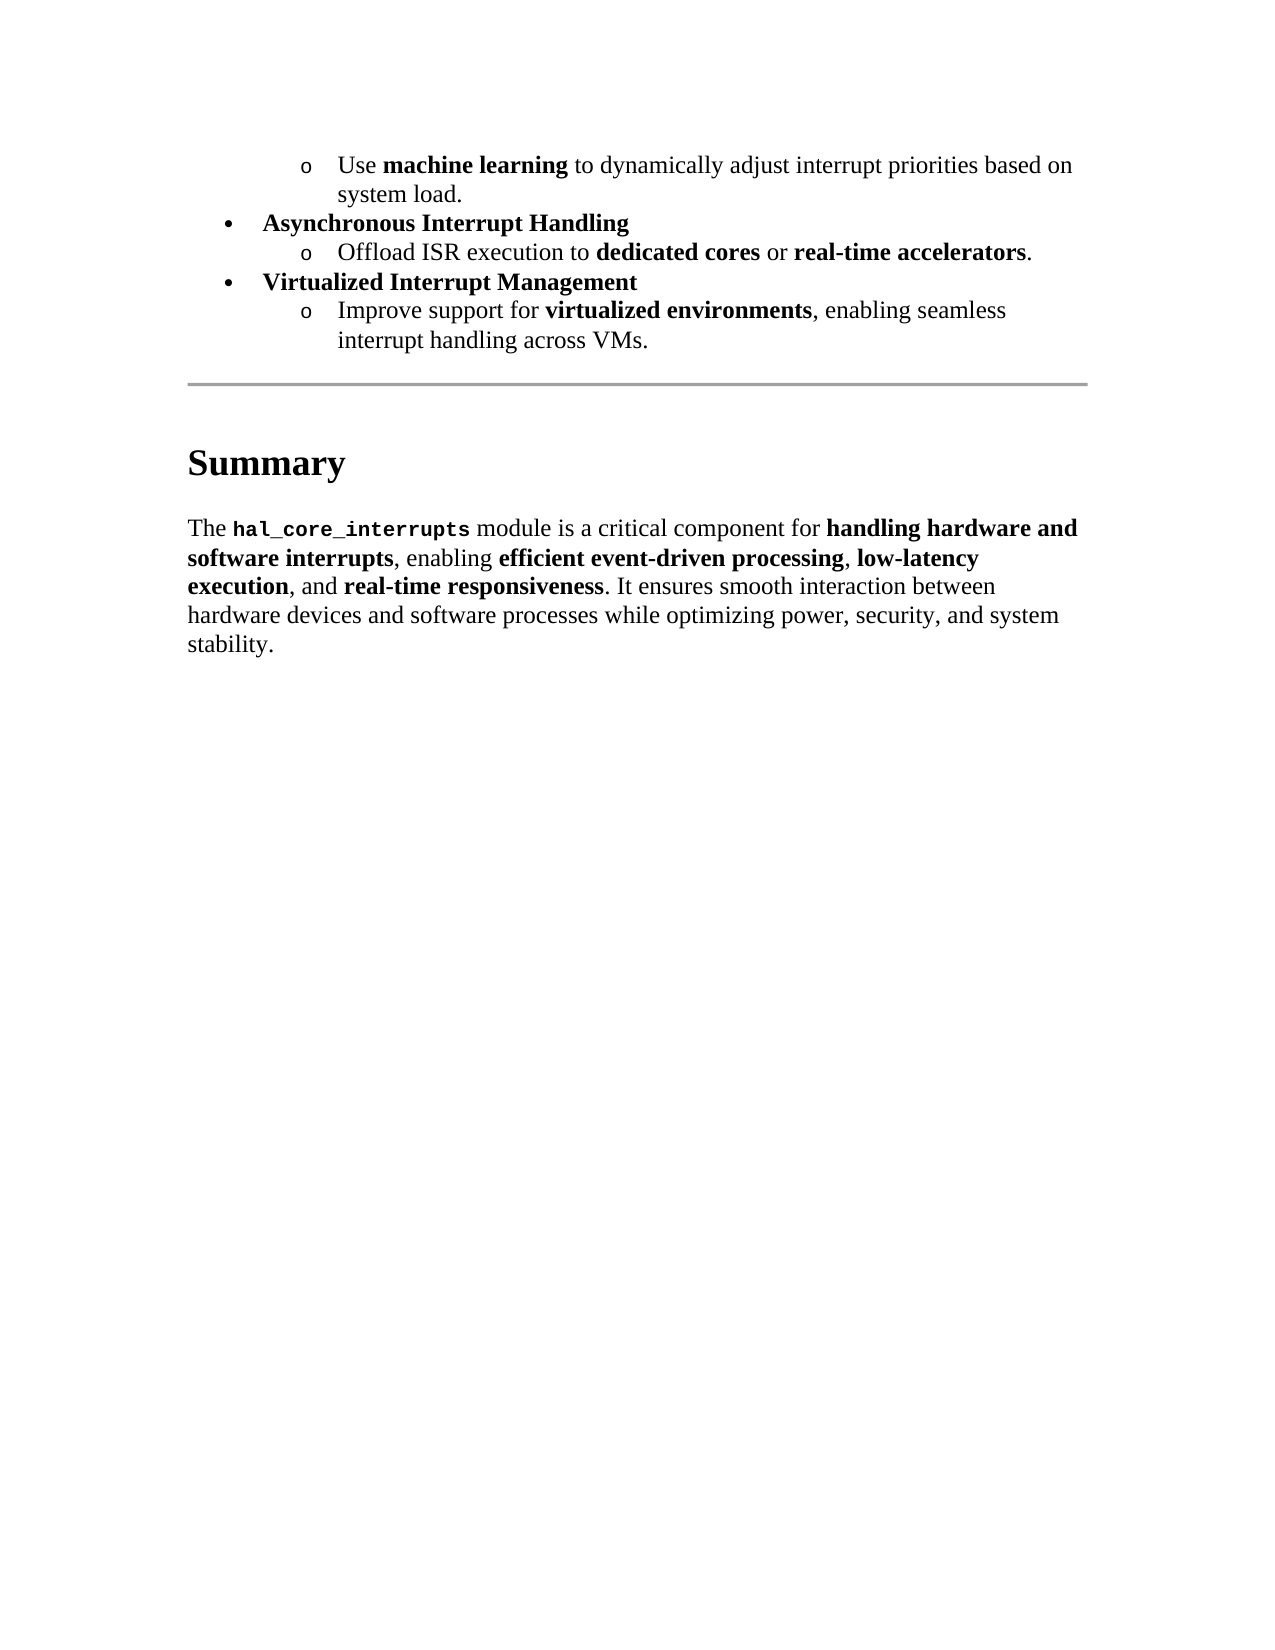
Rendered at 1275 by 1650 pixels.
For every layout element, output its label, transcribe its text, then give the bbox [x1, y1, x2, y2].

text The hal_core_interrupts module is a critical component for handling hardware and software interrupts, enabling efficient event-driven processing, low-latency execution, and real-time responsiveness. It ensures smooth interaction between hardware devices and software processes while optimizing power, security, and system stability. [187, 513, 1087, 658]
list Improve support for virtualized environments, enabling seamless interrupt handling across VMs. [300, 295, 1087, 354]
subtitle Summary [187, 441, 1087, 484]
list Offload ISR execution to dedicated cores or real-time accelerators. [300, 237, 1087, 267]
list Virtualized Interrupt Management [225, 267, 1087, 295]
list Use machine learning to dynamically adjust interrupt priorities based on system load. [300, 150, 1087, 208]
list Asynchronous Interrupt Handling [225, 208, 1087, 237]
